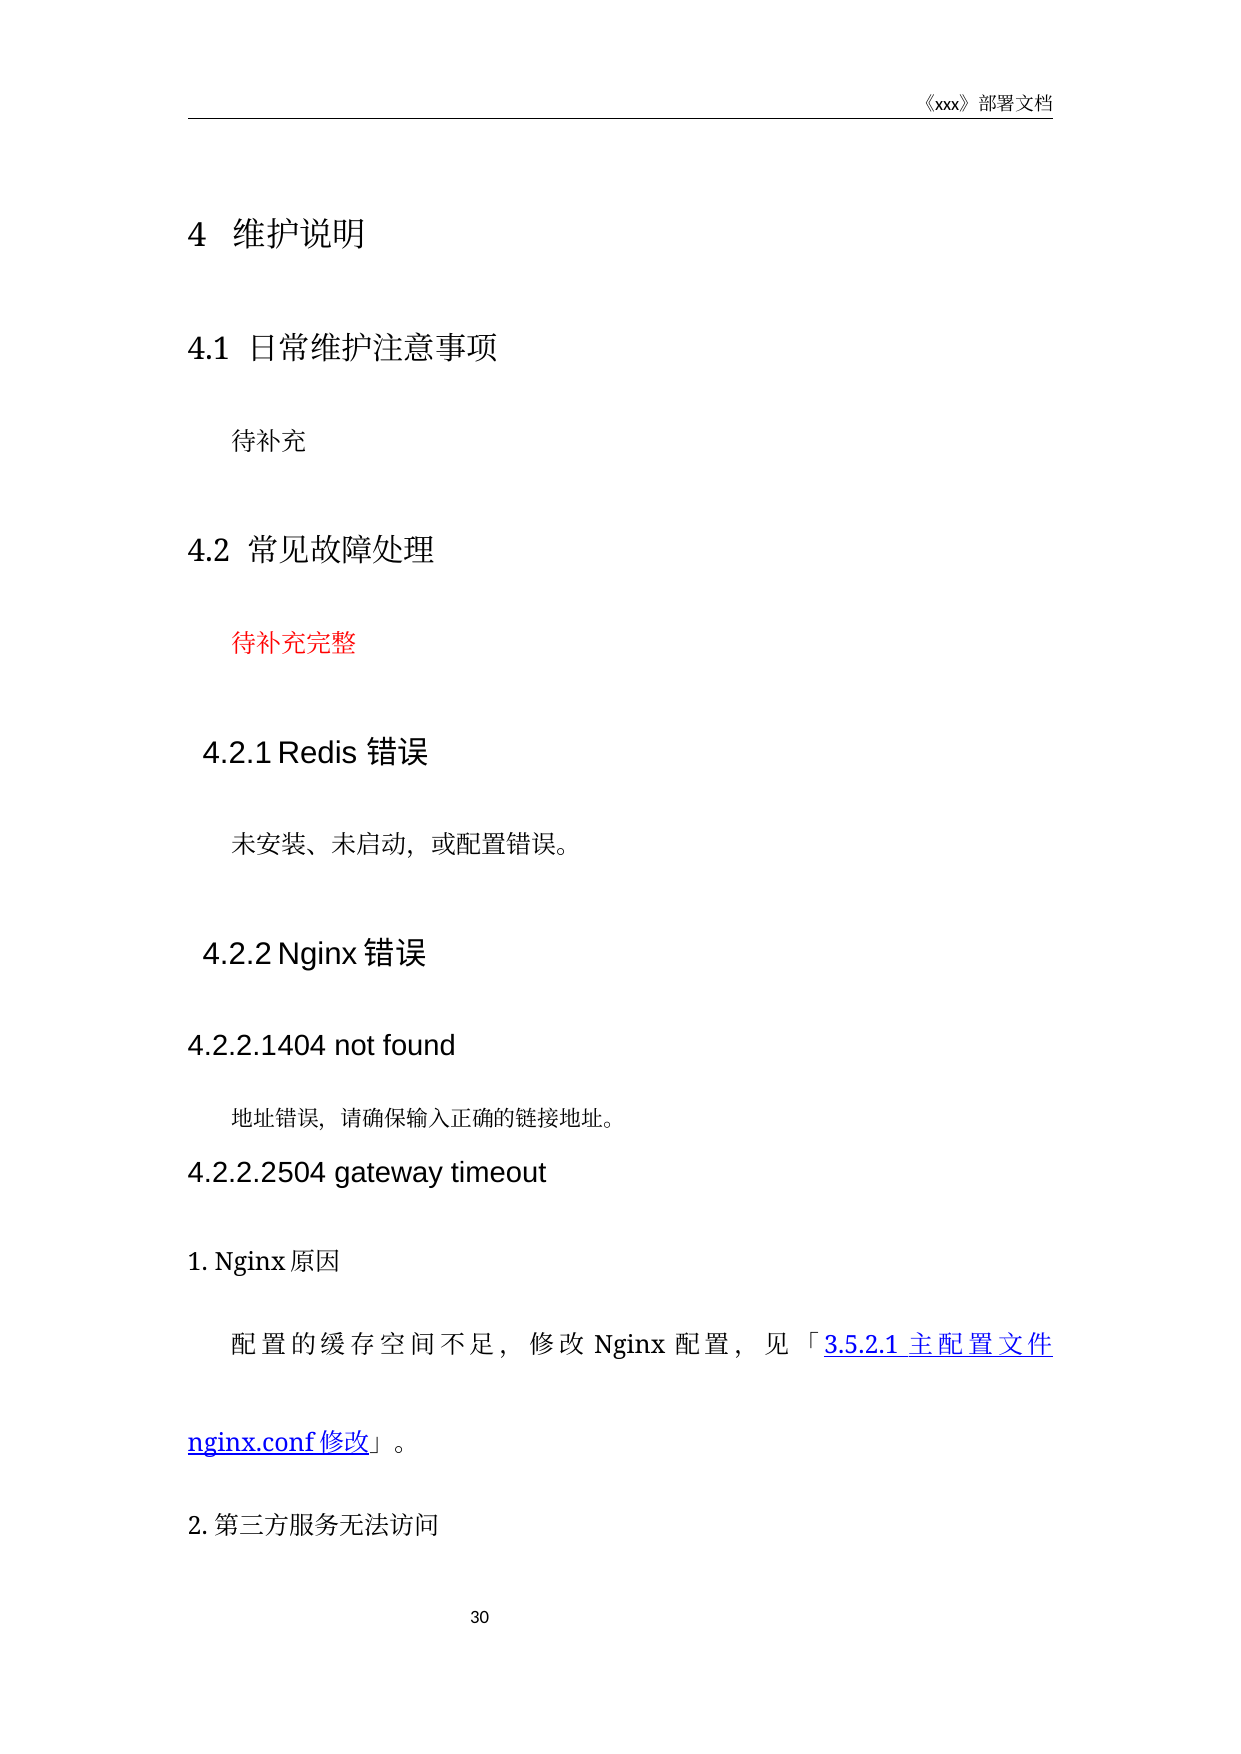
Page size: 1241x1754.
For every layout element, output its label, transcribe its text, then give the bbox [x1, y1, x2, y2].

text 地址错误，请确保输入正确的链接地址。 [187, 1101, 1053, 1133]
list 待补充完整 [187, 609, 1053, 674]
subtitle Nginx错误 [202, 919, 1053, 984]
subtitle 维护说明 [187, 199, 1053, 264]
list 待补充 [187, 407, 1053, 472]
list Nginx原因 [187, 1227, 1053, 1292]
subtitle Redis 错误 [202, 717, 1053, 782]
subtitle 日常维护注意事项 [187, 313, 1053, 378]
subtitle 404 not found [187, 1012, 1053, 1077]
list 未安装、未启动，或配置错误。 [187, 811, 1053, 876]
subtitle 504 gateway timeout [187, 1139, 1053, 1204]
list 配置的缓存空间不足，修改Nginx配置，见「3.5.2.1主配置文件nginx.conf修改」。 [187, 1310, 1053, 1473]
subtitle 常见故障处理 [187, 515, 1053, 580]
list 第三方服务无法访问 [187, 1491, 1053, 1556]
